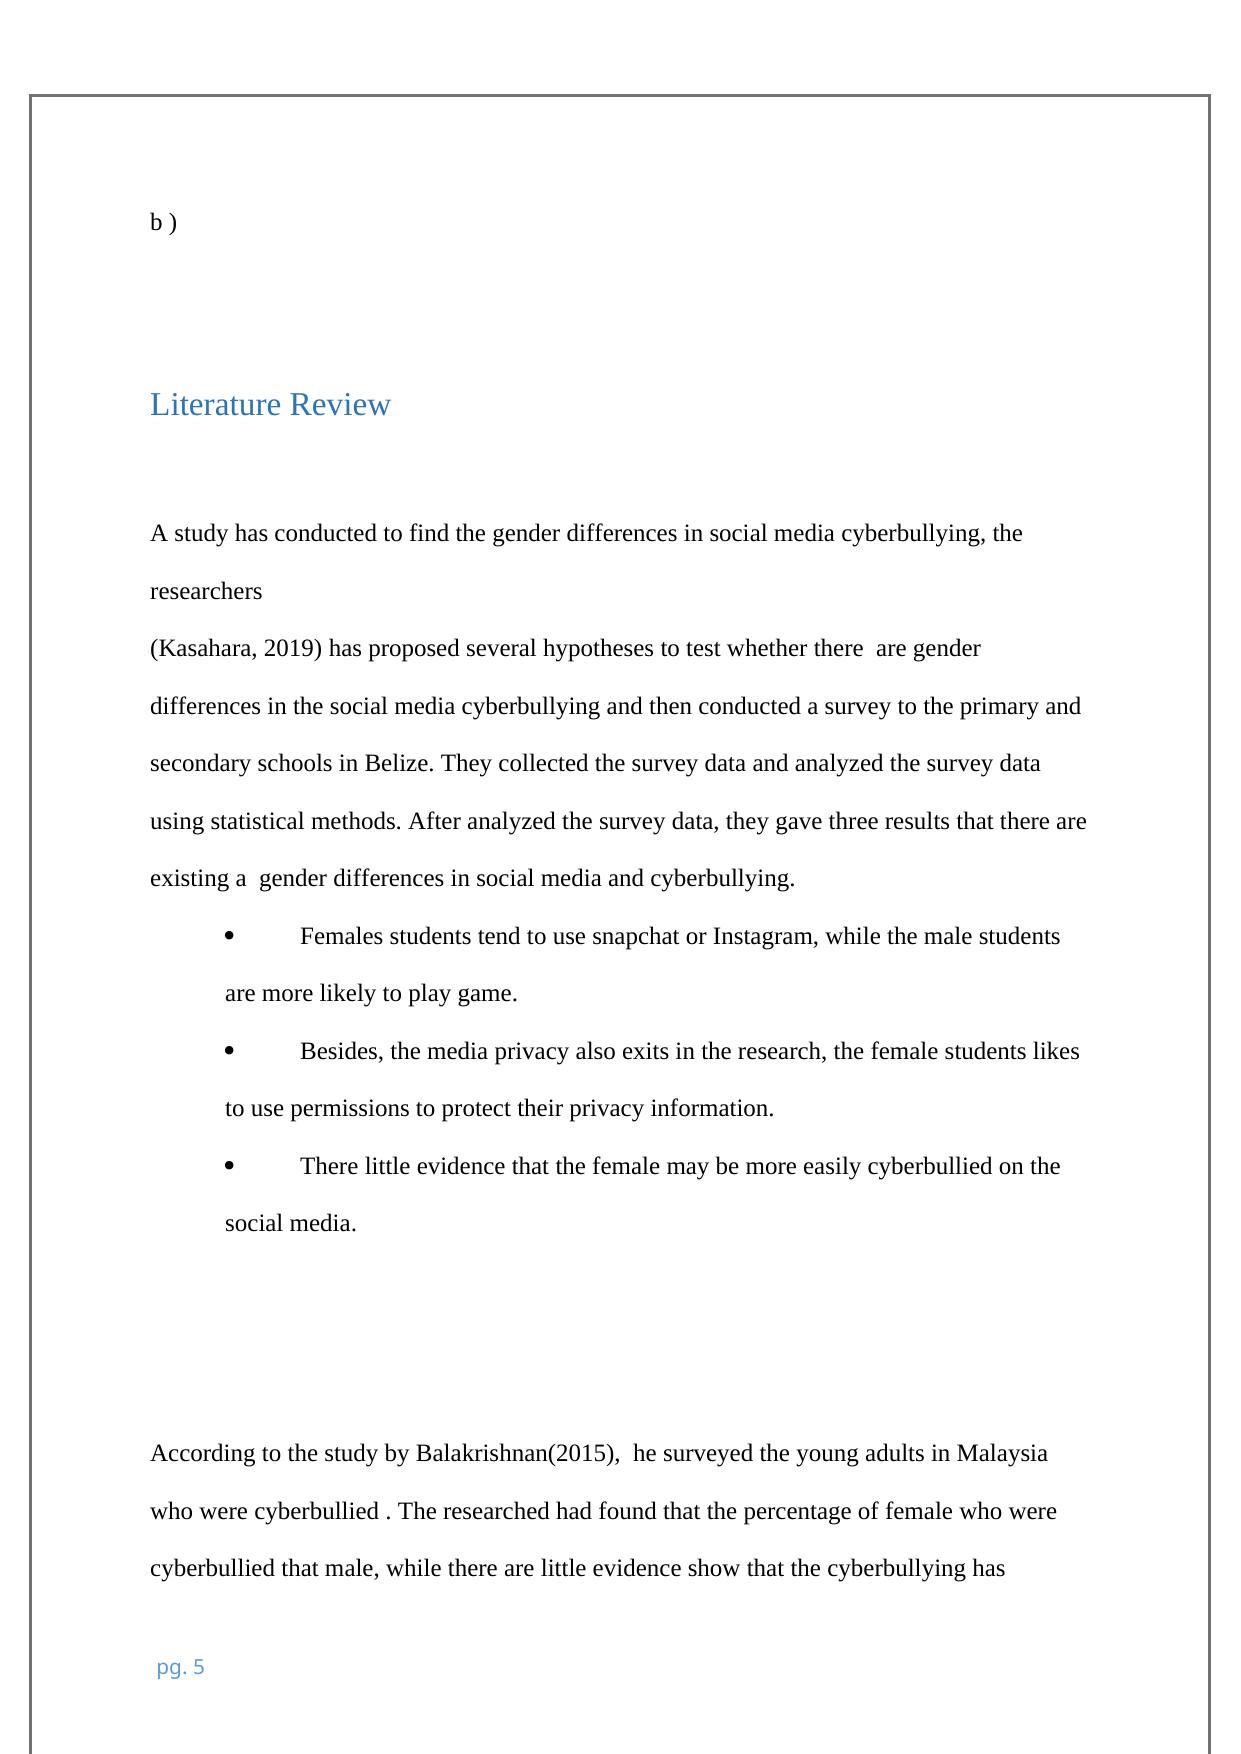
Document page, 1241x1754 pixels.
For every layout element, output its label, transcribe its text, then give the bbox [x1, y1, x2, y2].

list There little evidence that the female may be more easily cyberbullied on the social media. [225, 1151, 1090, 1237]
text A study has conducted to find the gender differences in social media cyberbullying, the researchers [150, 518, 1090, 604]
text has proposed several hypotheses to test whether there are gender differences in the social media cyberbullying and then conducted a survey to the primary and secondary schools in Belize. They collected the survey data and analyzed the survey data using statistical methods. After analyzed the survey data, they gave three results that there are existing a gender differences in social media and cyberbullying. [150, 633, 1090, 892]
text b ) [150, 207, 1090, 236]
list Females students tend to use snapchat or Instagram, while the male students are more likely to play game. [225, 921, 1090, 1007]
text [150, 1438, 1090, 1582]
subtitle Literature Review [150, 384, 1090, 422]
list Besides, the media privacy also exits in the research, the female students likes to use permissions to protect their privacy information. [225, 1036, 1090, 1122]
